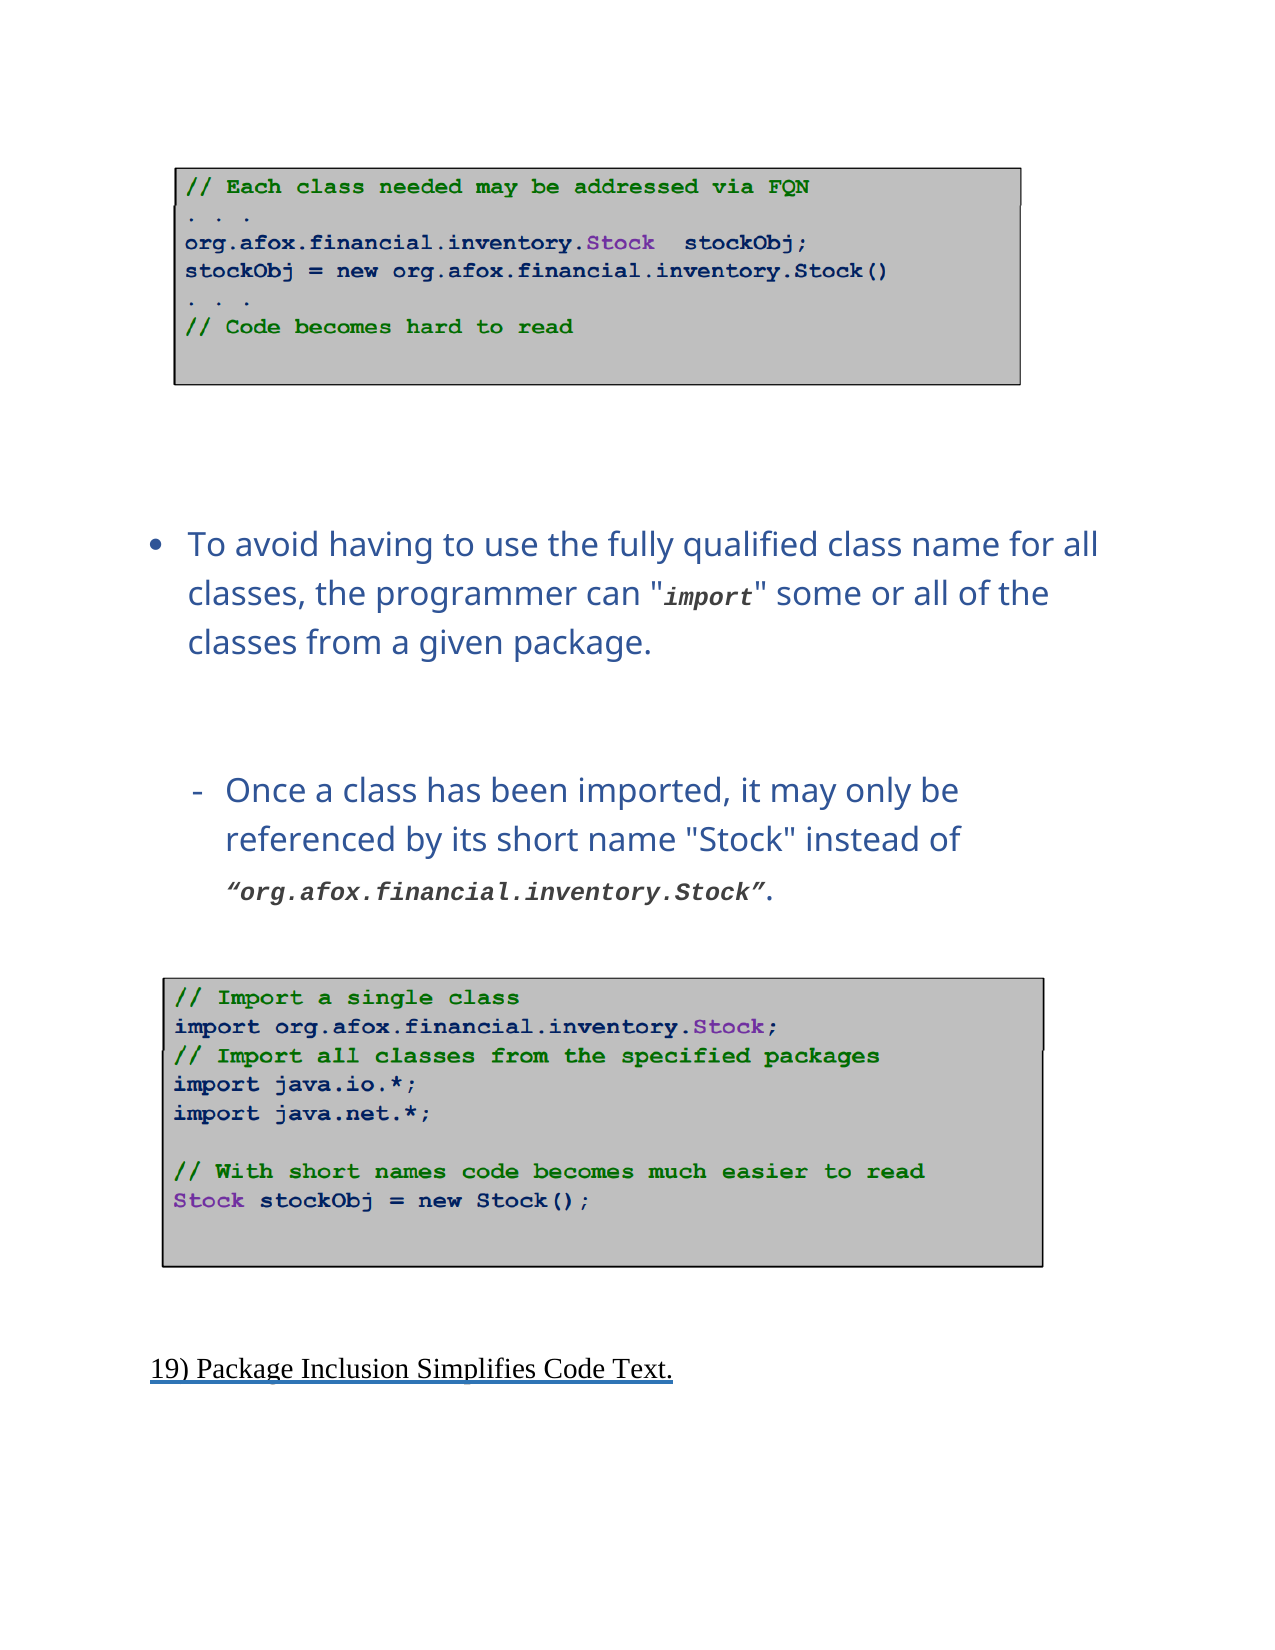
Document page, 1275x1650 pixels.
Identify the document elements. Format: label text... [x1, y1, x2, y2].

subtitle 19) Package Inclusion Simplifies Code Text. [150, 1351, 1125, 1385]
picture [150, 961, 1053, 1277]
picture [150, 150, 1048, 399]
subtitle Once a class has been imported, it may only be referenced by its short name "Stock" instead of “org.afox.financial.inventory.Stock”. [187, 767, 1125, 910]
subtitle To avoid having to use the fully qualified class name for all classes, the programmer can "import" some or all of the classes from a given package. [150, 521, 1125, 664]
